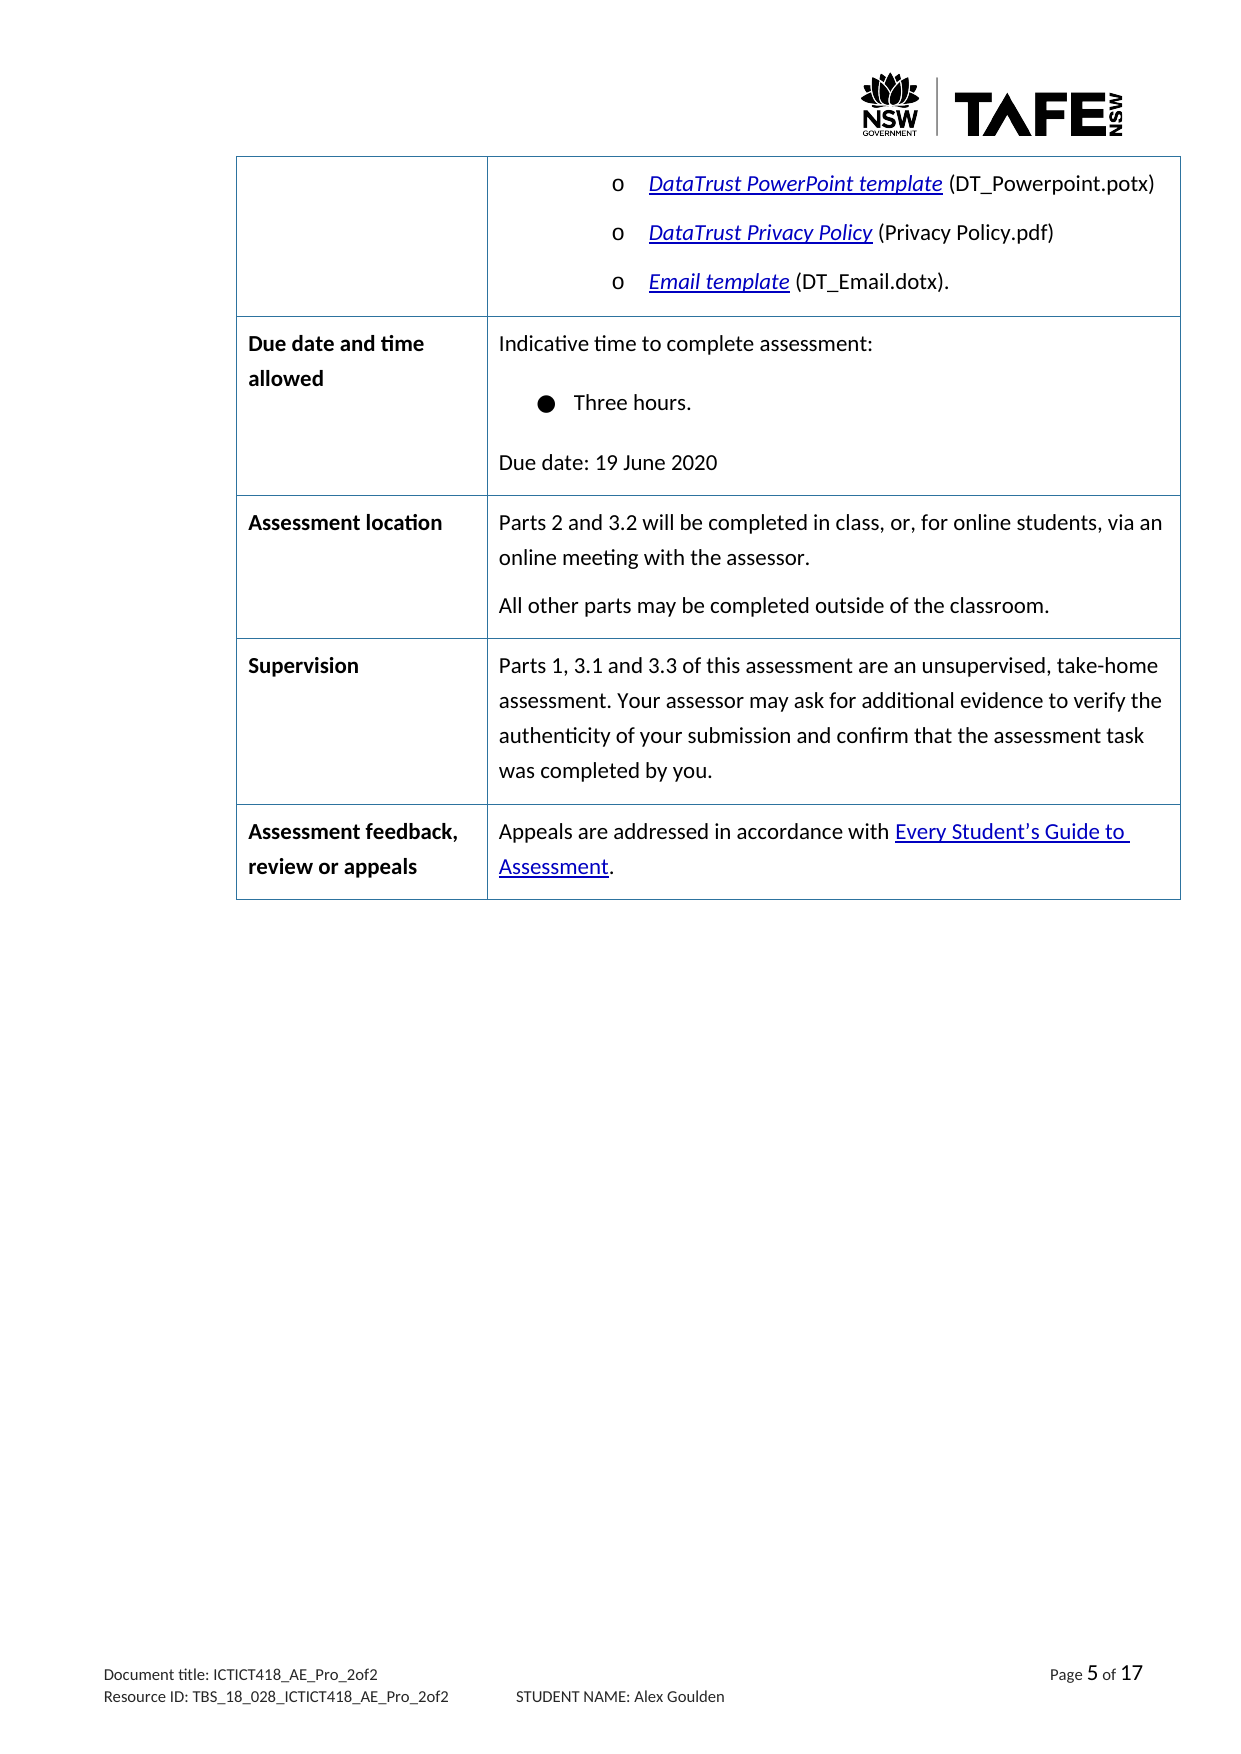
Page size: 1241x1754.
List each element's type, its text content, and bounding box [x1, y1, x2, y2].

table_cell Assessment location [237, 496, 487, 638]
table_cell Supervision [237, 639, 487, 803]
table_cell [488, 157, 1180, 316]
table_cell Appeals are addressed in accordance with Every Student’s Guide to Assessment. [488, 805, 1180, 899]
picture [861, 71, 1123, 137]
table_cell Assessment feedback, review or appeals [237, 805, 487, 899]
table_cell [237, 157, 487, 316]
table_cell Parts 2 and 3.2 will be completed in class, or, for online students, via an online meeting with the assessor. All other parts may be completed outside of the classroom. [488, 496, 1180, 638]
table_cell Parts 1, 3.1 and 3.3 of this assessment are an unsupervised, take-home assessment. Your assessor may ask for additional evidence to verify the authenticity of your submission and confirm that the assessment task was completed by you. [488, 639, 1180, 803]
table_cell Indicative time to complete assessment: Three hours. Due date: 19 June 2020 [488, 317, 1180, 495]
table_cell Due date and time allowed [237, 317, 487, 495]
